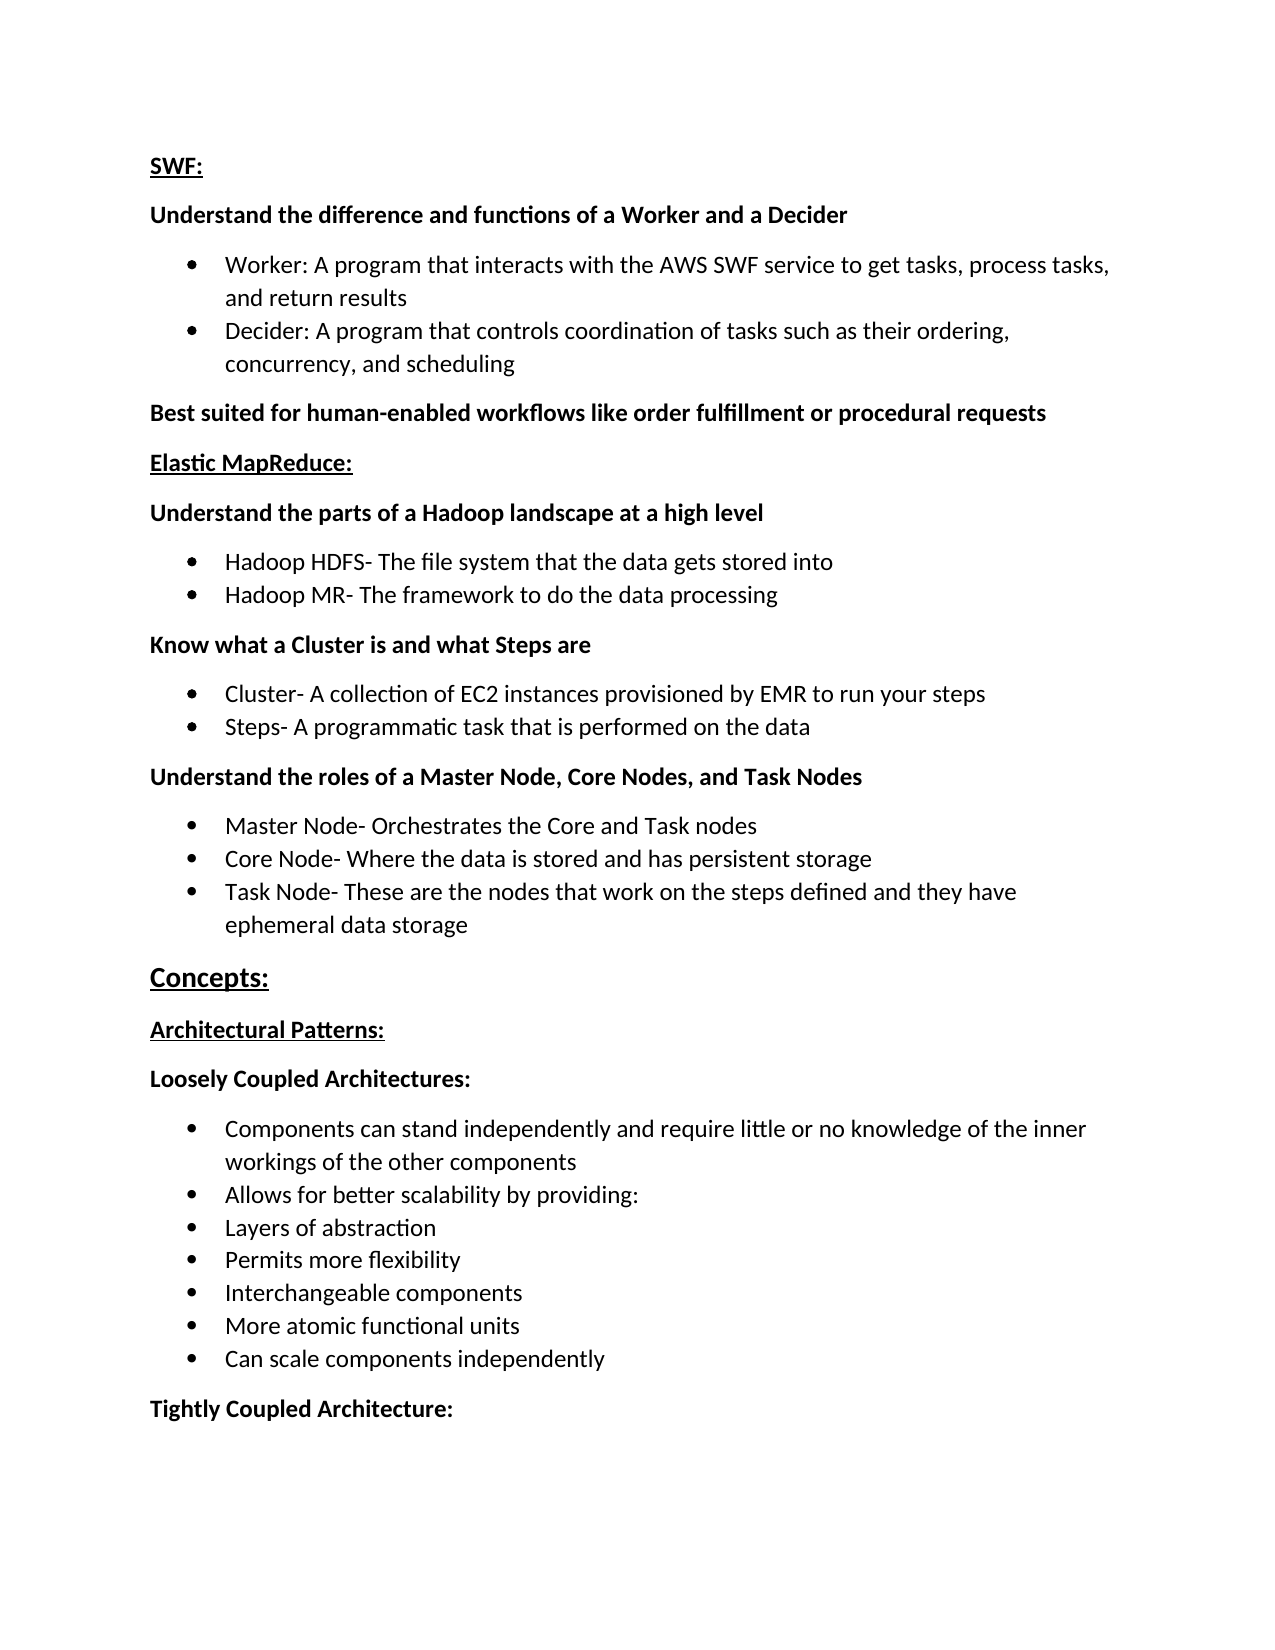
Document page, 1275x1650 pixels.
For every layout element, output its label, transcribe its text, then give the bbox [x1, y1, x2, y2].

text Best suited for human-enabled workflows like order fulfillment or procedural requests [150, 397, 1125, 428]
list Hadoop HDFS- The file system that the data gets stored into [187, 546, 1125, 577]
text Concepts: [150, 959, 1125, 994]
text SWF: [150, 150, 1125, 181]
list Master Node- Orchestrates the Core and Task nodes [187, 810, 1125, 841]
text Know what a Cluster is and what Steps are [150, 629, 1125, 659]
list Core Node- Where the data is stored and has persistent storage [187, 843, 1125, 874]
text Understand the parts of a Hadoop landscape at a high level [150, 497, 1125, 527]
list Components can stand independently and require little or no knowledge of the inner workings of the other components [187, 1113, 1125, 1176]
text Elastic MapReduce: [150, 447, 1125, 478]
list Can scale components independently [187, 1343, 1125, 1374]
text Understand the roles of a Master Node, Core Nodes, and Task Nodes [150, 761, 1125, 791]
list Steps- A programmatic task that is performed on the data [187, 711, 1125, 742]
list Permits more flexibility [187, 1245, 1125, 1275]
list Hadoop MR- The framework to do the data processing [187, 579, 1125, 610]
list More atomic functional units [187, 1311, 1125, 1341]
list Interchangeable components [187, 1278, 1125, 1308]
list Cluster- A collection of EC2 instances provisioned by EMR to run your steps [187, 678, 1125, 709]
list Task Node- These are the nodes that work on the steps defined and they have ephemeral data storage [187, 876, 1125, 940]
text Architectural Patterns: [150, 1014, 1125, 1044]
list Allows for better scalability by providing: [187, 1179, 1125, 1209]
text Understand the difference and functions of a Worker and a Decider [150, 199, 1125, 230]
list Decider: A program that controls coordination of tasks such as their ordering, concurrency, and scheduling [187, 315, 1125, 378]
text Tightly Coupled Architecture: [150, 1393, 1125, 1423]
list Layers of abstraction [187, 1212, 1125, 1242]
list Worker: A program that interacts with the AWS SWF service to get tasks, process tasks, and return results [187, 249, 1125, 313]
text Loosely Coupled Architectures: [150, 1063, 1125, 1094]
